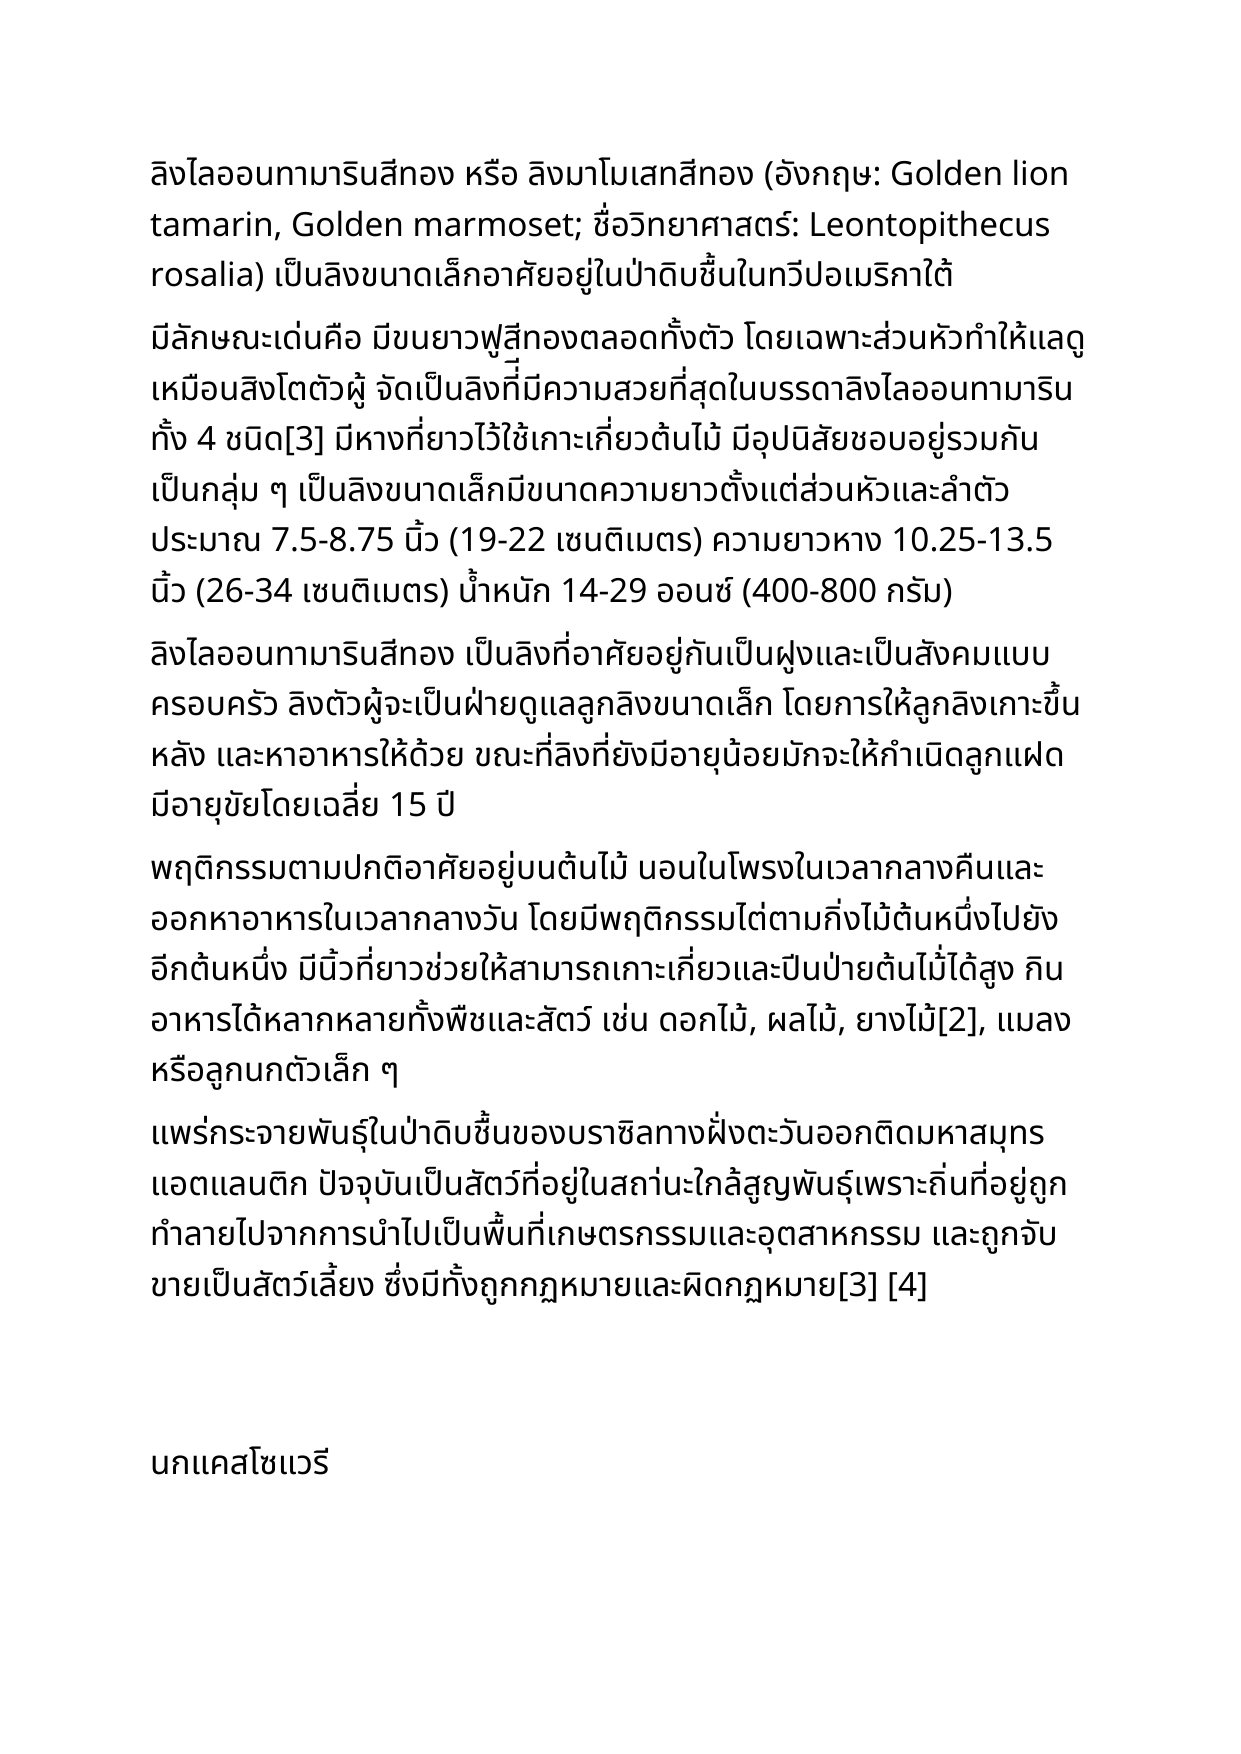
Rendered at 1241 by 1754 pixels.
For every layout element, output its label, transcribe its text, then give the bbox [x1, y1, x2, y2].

text นกแคสโซแวรี [150, 1439, 1090, 1490]
text มีลักษณะเด่นคือ มีขนยาวฟูสีทองตลอดทั้งตัว โดยเฉพาะส่วนหัวทำให้แลดูเหมือนสิงโตตัวผู้ จัดเป็นลิงที่ีมีความสวยที่สุดในบรรดาลิงไลออนทามารินทั้ง 4 ชนิด[3] มีหางที่ยาวไว้ใช้เกาะเกี่ยวต้นไม้ มีอุปนิสัยชอบอยู่รวมกันเป็นกลุ่ม ๆ เป็นลิงขนาดเล็กมีขนาดความยาวตั้งแต่ส่วนหัวและลำตัวประมาณ 7.5-8.75 นิ้ว (19-22 เซนติเมตร) ความยาวหาง 10.25-13.5 นิ้ว (26-34 เซนติเมตร) น้ำหนัก 14-29 ออนซ์ (400-800 กรัม) [150, 314, 1090, 617]
text ลิงไลออนทามารินสีทอง เป็นลิงที่อาศัยอยู่กันเป็นฝูงและเป็นสังคมแบบครอบครัว ลิงตัวผู้จะเป็นฝ่ายดูแลลูกลิงขนาดเล็ก โดยการให้ลูกลิงเกาะขึ้นหลัง และหาอาหารให้ด้วย ขณะที่ลิงที่ยังมีอายุน้อยมักจะให้กำเนิดลูกแฝด มีอายุขัยโดยเฉลี่ย 15 ปี [150, 630, 1090, 832]
text พฤติกรรมตามปกติอาศัยอยู่บนต้นไม้ นอนในโพรงในเวลากลางคืนและออกหาอาหารในเวลากลางวัน โดยมีพฤติกรรมไต่ตามกิ่งไม้ต้นหนึ่งไปยังอีกต้นหนึ่ง มีนิ้วที่ยาวช่วยให้สามารถเกาะเกี่ยวและปีนป่ายต้นไม้่ได้สูง กินอาหารได้หลากหลายทั้งพืชและสัตว์ เช่น ดอกไม้, ผลไม้, ยางไม้[2], แมลง หรือลูกนกตัวเล็ก ๆ [150, 844, 1090, 1097]
text แพร่กระจายพันธุ์ในป่าดิบชื้นของบราซิลทางฝั่งตะวันออกติดมหาสมุทรแอตแลนติก ปัจจุบันเป็นสัตว์ที่อยู่ในสถา่นะใกล้สูญพันธุ์เพราะถิ่นที่อยู่ถูกทำลายไปจากการนำไปเป็นพื้นที่เกษตรกรรมและอุตสาหกรรม และถูกจับขายเป็นสัตว์เลี้ยง ซึ่งมีทั้งถูกกฏหมายและผิดกฏหมาย[3] [4] [150, 1109, 1090, 1311]
text ลิงไลออนทามารินสีทอง หรือ ลิงมาโมเสทสีทอง (อังกฤษ: Golden lion tamarin, Golden marmoset; ชื่อวิทยาศาสตร์: Leontopithecus rosalia) เป็นลิงขนาดเล็กอาศัยอยู่ในป่าดิบชื้นในทวีปอเมริกาใต้ [150, 150, 1090, 302]
